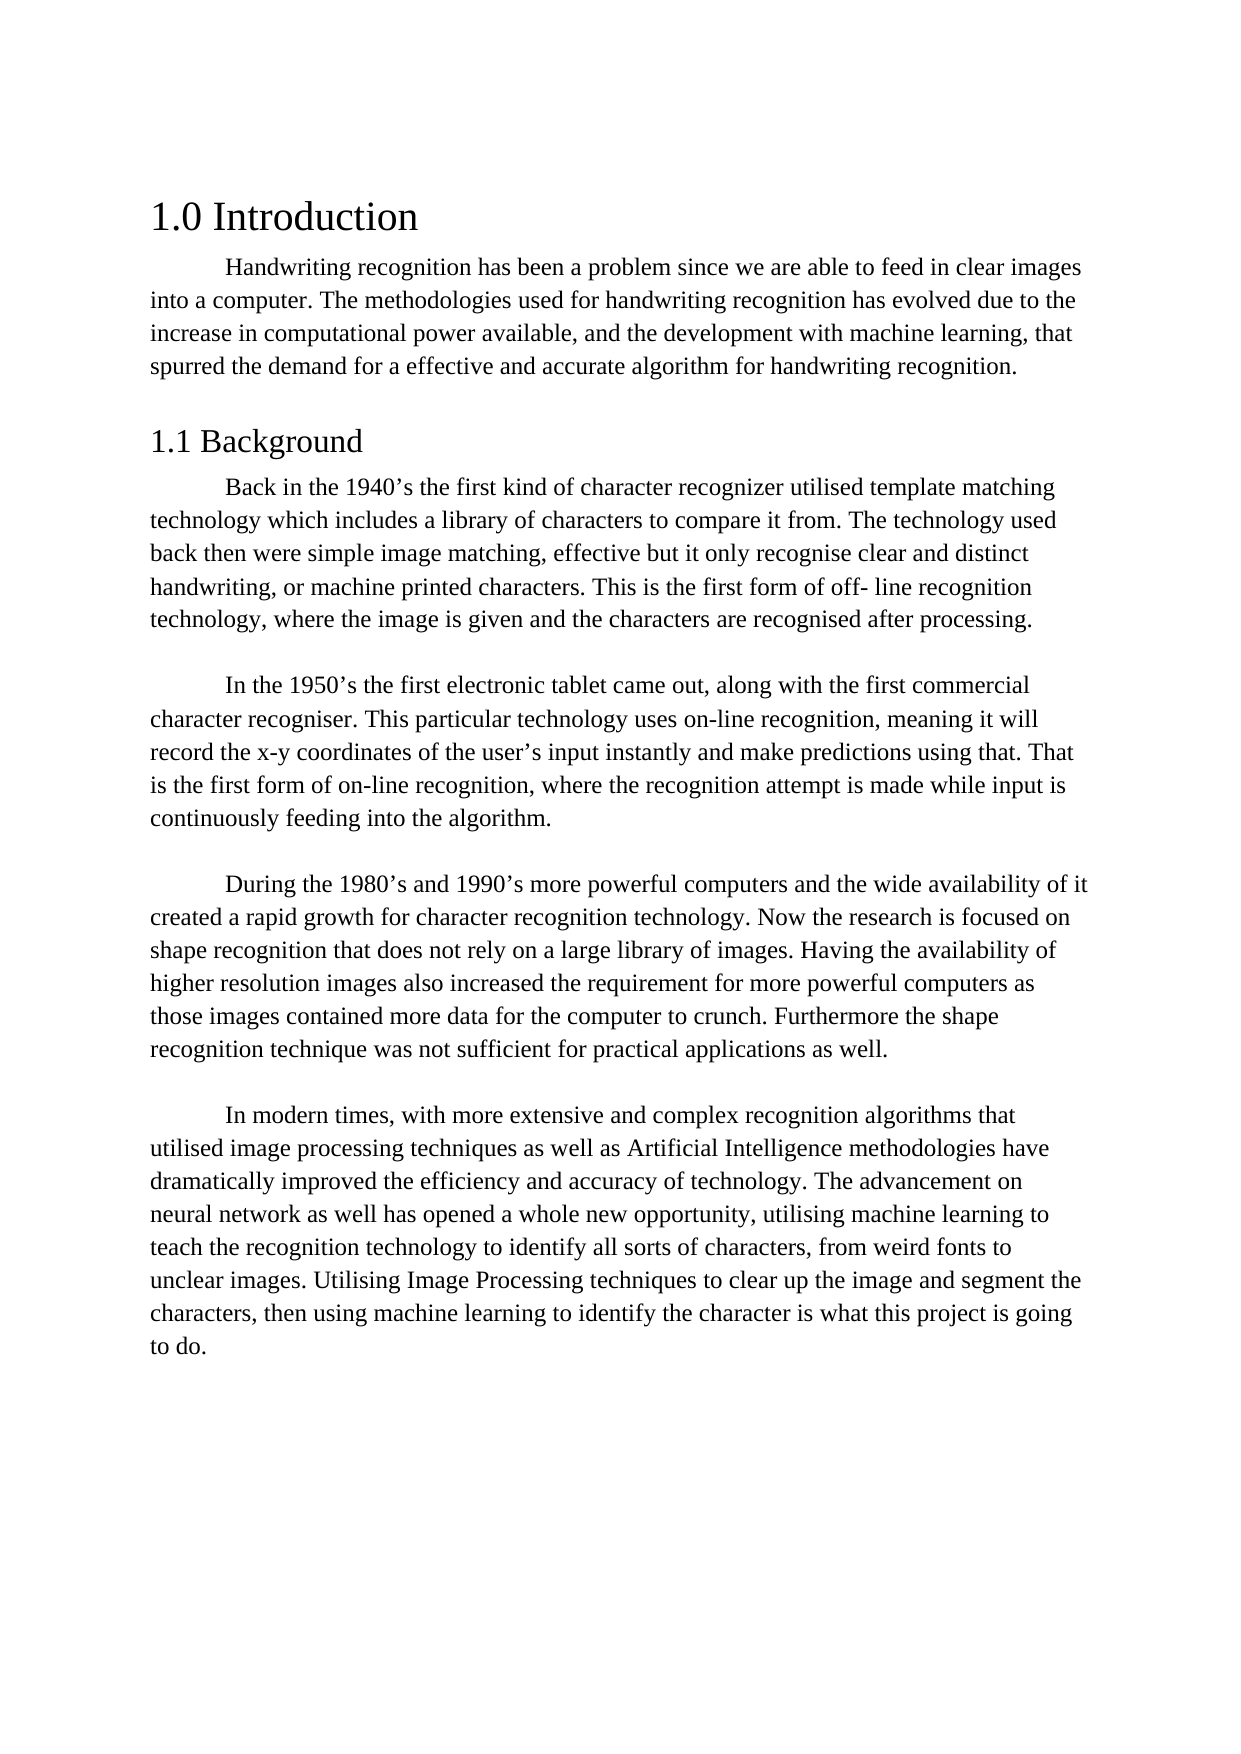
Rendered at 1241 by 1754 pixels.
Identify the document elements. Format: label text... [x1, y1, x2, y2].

text In the 1950’s the first electronic tablet came out, along with the first commercial character recogniser. This particular technology uses on-line recognition, meaning it will record the x-y coordinates of the user’s input instantly and make predictions using that. That is the first form of on-line recognition, where the recognition attempt is made while input is continuously feeding into the algorithm. [150, 671, 1090, 831]
text Back in the 1940’s the first kind of character recognizer utilised template matching technology which includes a library of characters to compare it from. The technology used back then were simple image matching, effective but it only recognise clear and distinct handwriting, or machine printed characters. This is the first form of off- line recognition technology, where the image is given and the characters are recognised after processing. [150, 472, 1090, 633]
text During the 1980’s and 1990’s more powerful computers and the wide availability of it created a rapid growth for character recognition technology. Now the research is focused on shape recognition that does not rely on a large library of images. Having the availability of higher resolution images also increased the requirement for more powerful computers as those images contained more data for the computer to crunch. Furthermore the shape recognition technique was not sufficient for practical applications as well. [150, 869, 1090, 1063]
subtitle 1.0 Introduction [150, 192, 1090, 239]
subtitle 1.1 Background [150, 422, 1090, 460]
text Handwriting recognition has been a problem since we are able to feed in clear images into a computer. The methodologies used for handwriting recognition has evolved due to the increase in computational power available, and the development with machine learning, that spurred the demand for a effective and accurate algorithm for handwriting recognition. [150, 252, 1090, 380]
text In modern times, with more extensive and complex recognition algorithms that utilised image processing techniques as well as Artificial Intelligence methodologies have dramatically improved the efficiency and accuracy of technology. The advancement on neural network as well has opened a whole new opportunity, utilising machine learning to teach the recognition technology to identify all sorts of characters, from weird fonts to unclear images. Utilising Image Processing techniques to clear up the image and segment the characters, then using machine learning to identify the character is what this project is going to do. [150, 1100, 1090, 1360]
